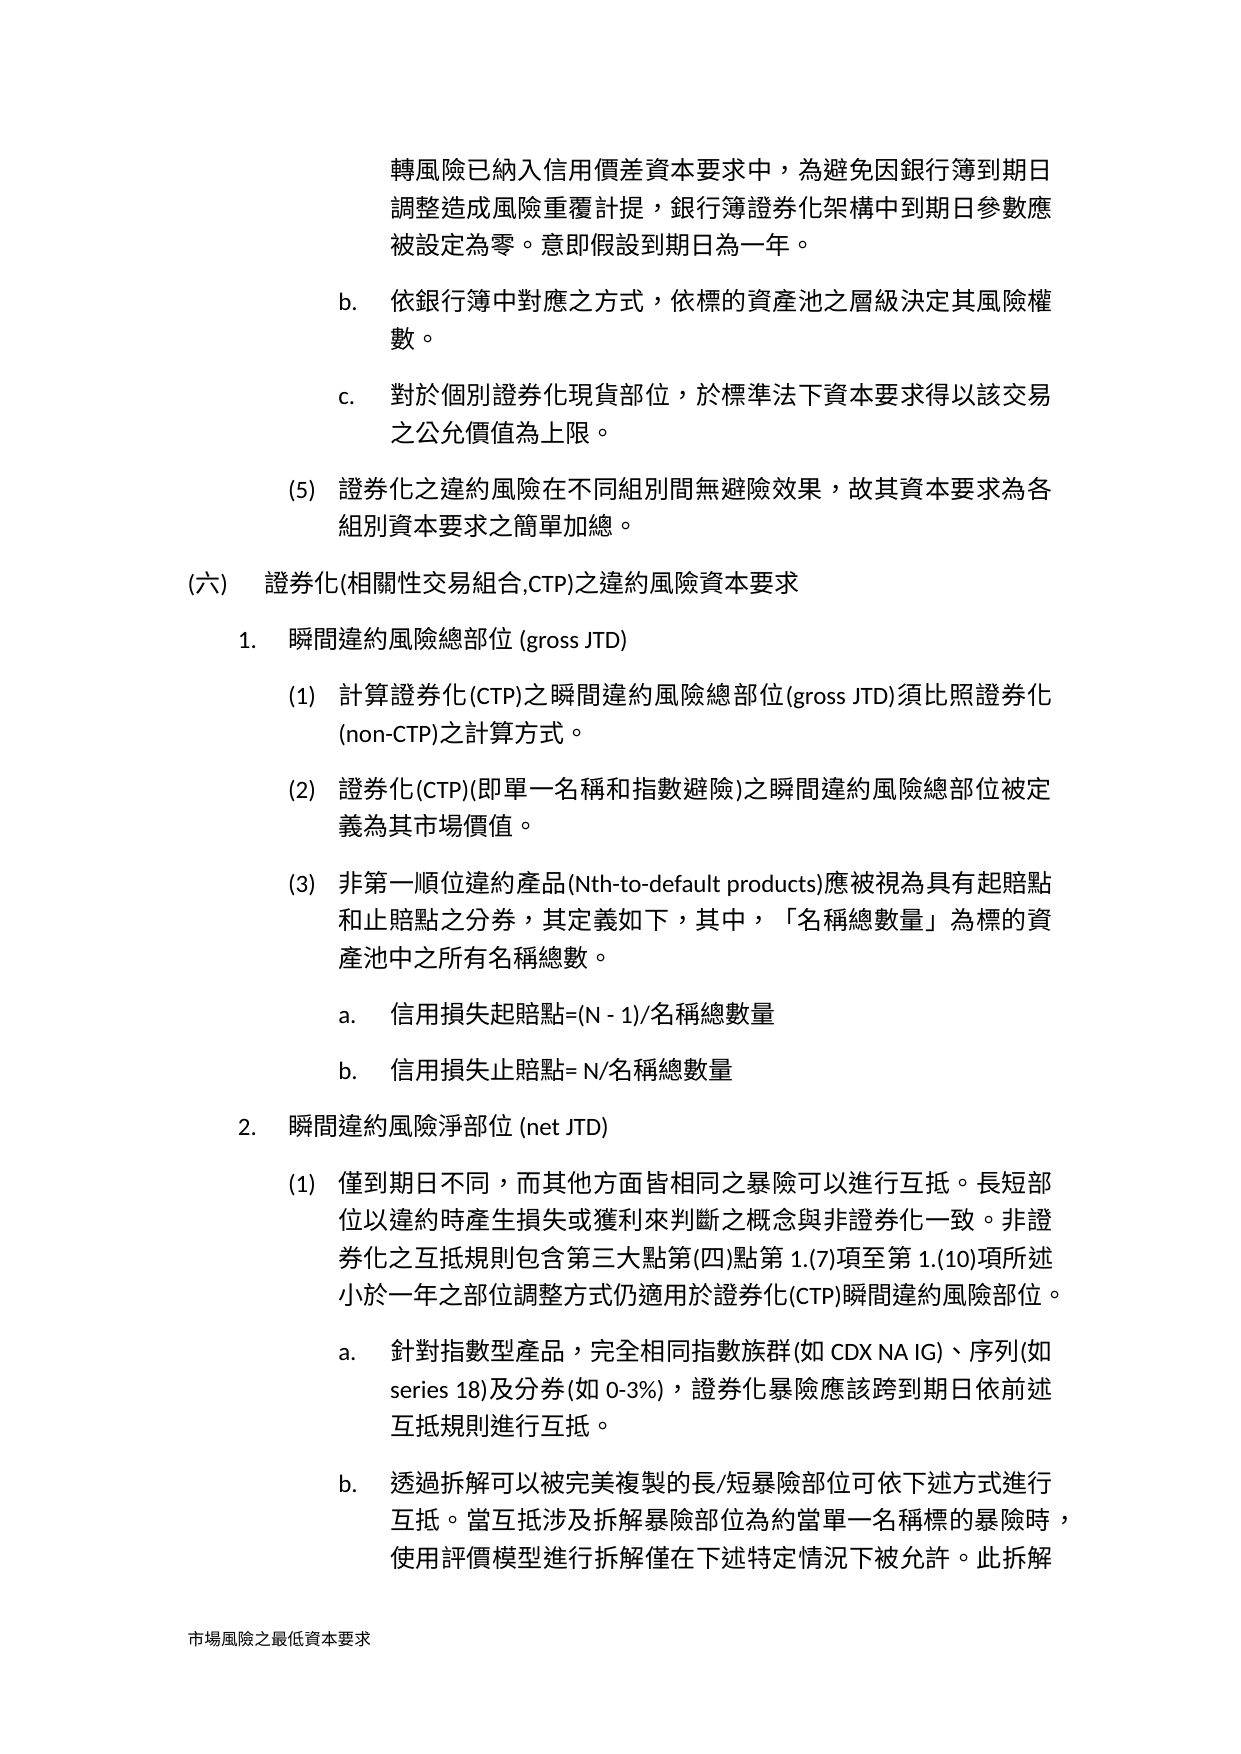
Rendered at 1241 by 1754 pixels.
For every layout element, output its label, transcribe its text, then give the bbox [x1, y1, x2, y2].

list 證券化之違約風險在不同組別間無避險效果，故其資本要求為各組別資本要求之簡單加總。 [288, 469, 1053, 544]
list 瞬間違約風險淨部位 (net JTD) [238, 1106, 1053, 1144]
list 信用損失止賠點= N/名稱總數量 [338, 1050, 1053, 1087]
list 信用損失起賠點=(N - 1)/名稱總數量 [338, 994, 1053, 1031]
list 依銀行簿中對應之方式，依標的資產池之層級決定其風險權數。 [338, 281, 1053, 356]
list 非第一順位違約產品(Nth-to-default products)應被視為具有起賠點和止賠點之分券，其定義如下，其中，「名稱總數量」為標的資產池中之所有名稱總數。 [288, 862, 1053, 975]
list 證券化(相關性交易組合,CTP)之違約風險資本要求 [187, 562, 1053, 600]
list 瞬間違約風險總部位 (gross JTD) [238, 619, 1053, 656]
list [338, 150, 1053, 262]
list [338, 1462, 1053, 1575]
list 證券化(CTP)(即單一名稱和指數避險)之瞬間違約風險總部位被定義為其市場價值。 [288, 769, 1053, 844]
list 針對指數型產品，完全相同指數族群(如CDX NA IG)、序列(如series 18)及分券(如0-3%)，證券化暴險應該跨到期日依前述互抵規則進行互抵。 [338, 1331, 1053, 1444]
list 對於個別證券化現貨部位，於標準法下資本要求得以該交易之公允價值為上限。 [338, 375, 1053, 450]
list 僅到期日不同，而其他方面皆相同之暴險可以進行互抵。長短部位以違約時產生損失或獲利來判斷之概念與非證券化一致。非證券化之互抵規則包含第三大點第(四)點第1.(7)項至第1.(10)項所述小於一年之部位調整方式仍適用於證券化(CTP)瞬間違約風險部位。 [288, 1162, 1053, 1312]
list 計算證券化(CTP)之瞬間違約風險總部位(gross JTD)須比照證券化(non-CTP)之計算方式。 [288, 675, 1053, 750]
